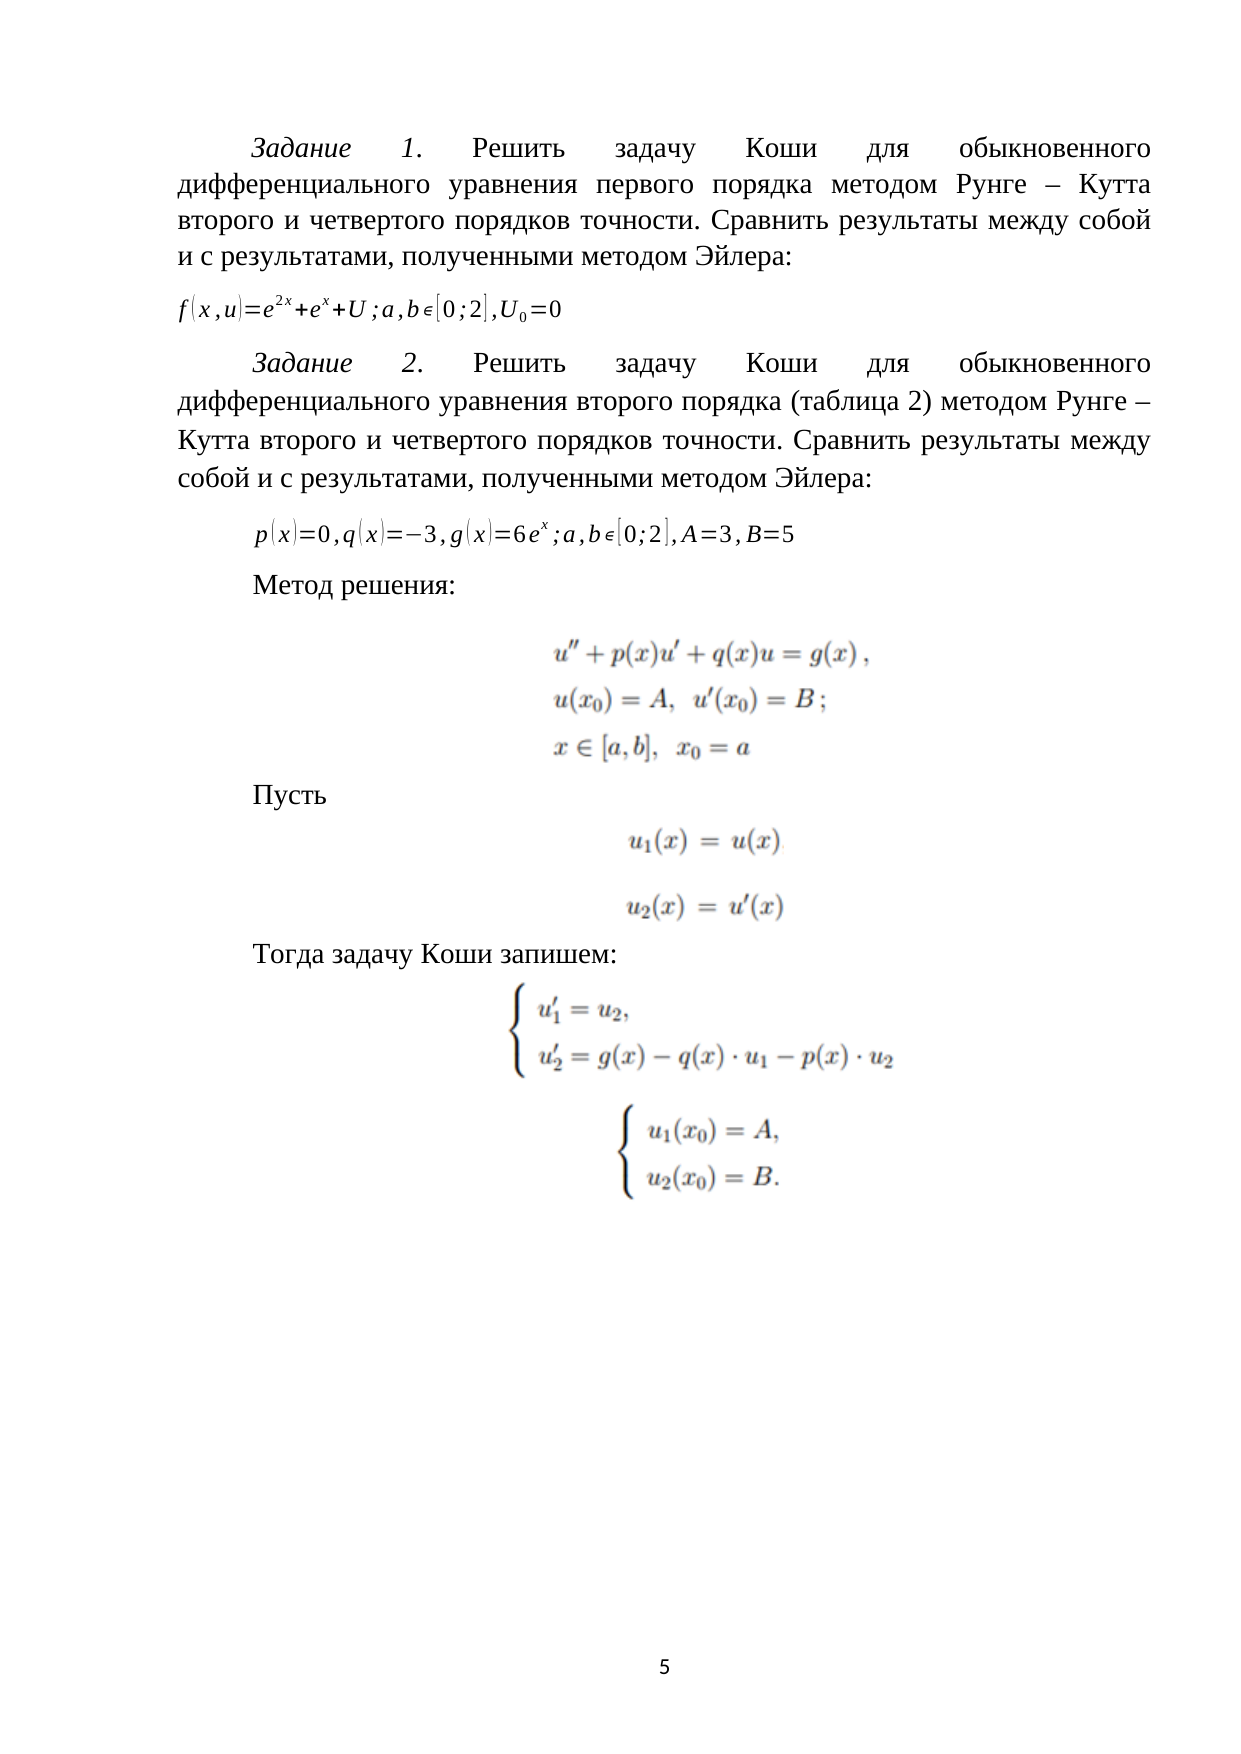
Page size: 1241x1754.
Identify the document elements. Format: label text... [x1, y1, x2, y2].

picture [620, 815, 784, 872]
text Задание 1. Решить задачу Коши для обыкновенного дифференциального уравнения первого порядка методом Рунге – Кутта второго и четвертого порядков точности. Сравнить результаты между собой и с результатами, полученными методом Эйлера: [177, 130, 1152, 272]
text Задание 2. Решить задачу Коши для обыкновенного дифференциального уравнения второго порядка (таблица 2) методом Рунге – Кутта второго и четвертого порядков точности. Сравнить результаты между собой и с результатами, полученными методом Эйлера: [177, 345, 1152, 494]
text Тогда задачу Коши запишем: [177, 937, 1152, 970]
picture [498, 975, 906, 1083]
text Метод решения: [178, 567, 1152, 601]
picture [619, 876, 785, 933]
text Пусть [177, 777, 1152, 811]
picture [527, 620, 877, 774]
picture [603, 1087, 801, 1209]
